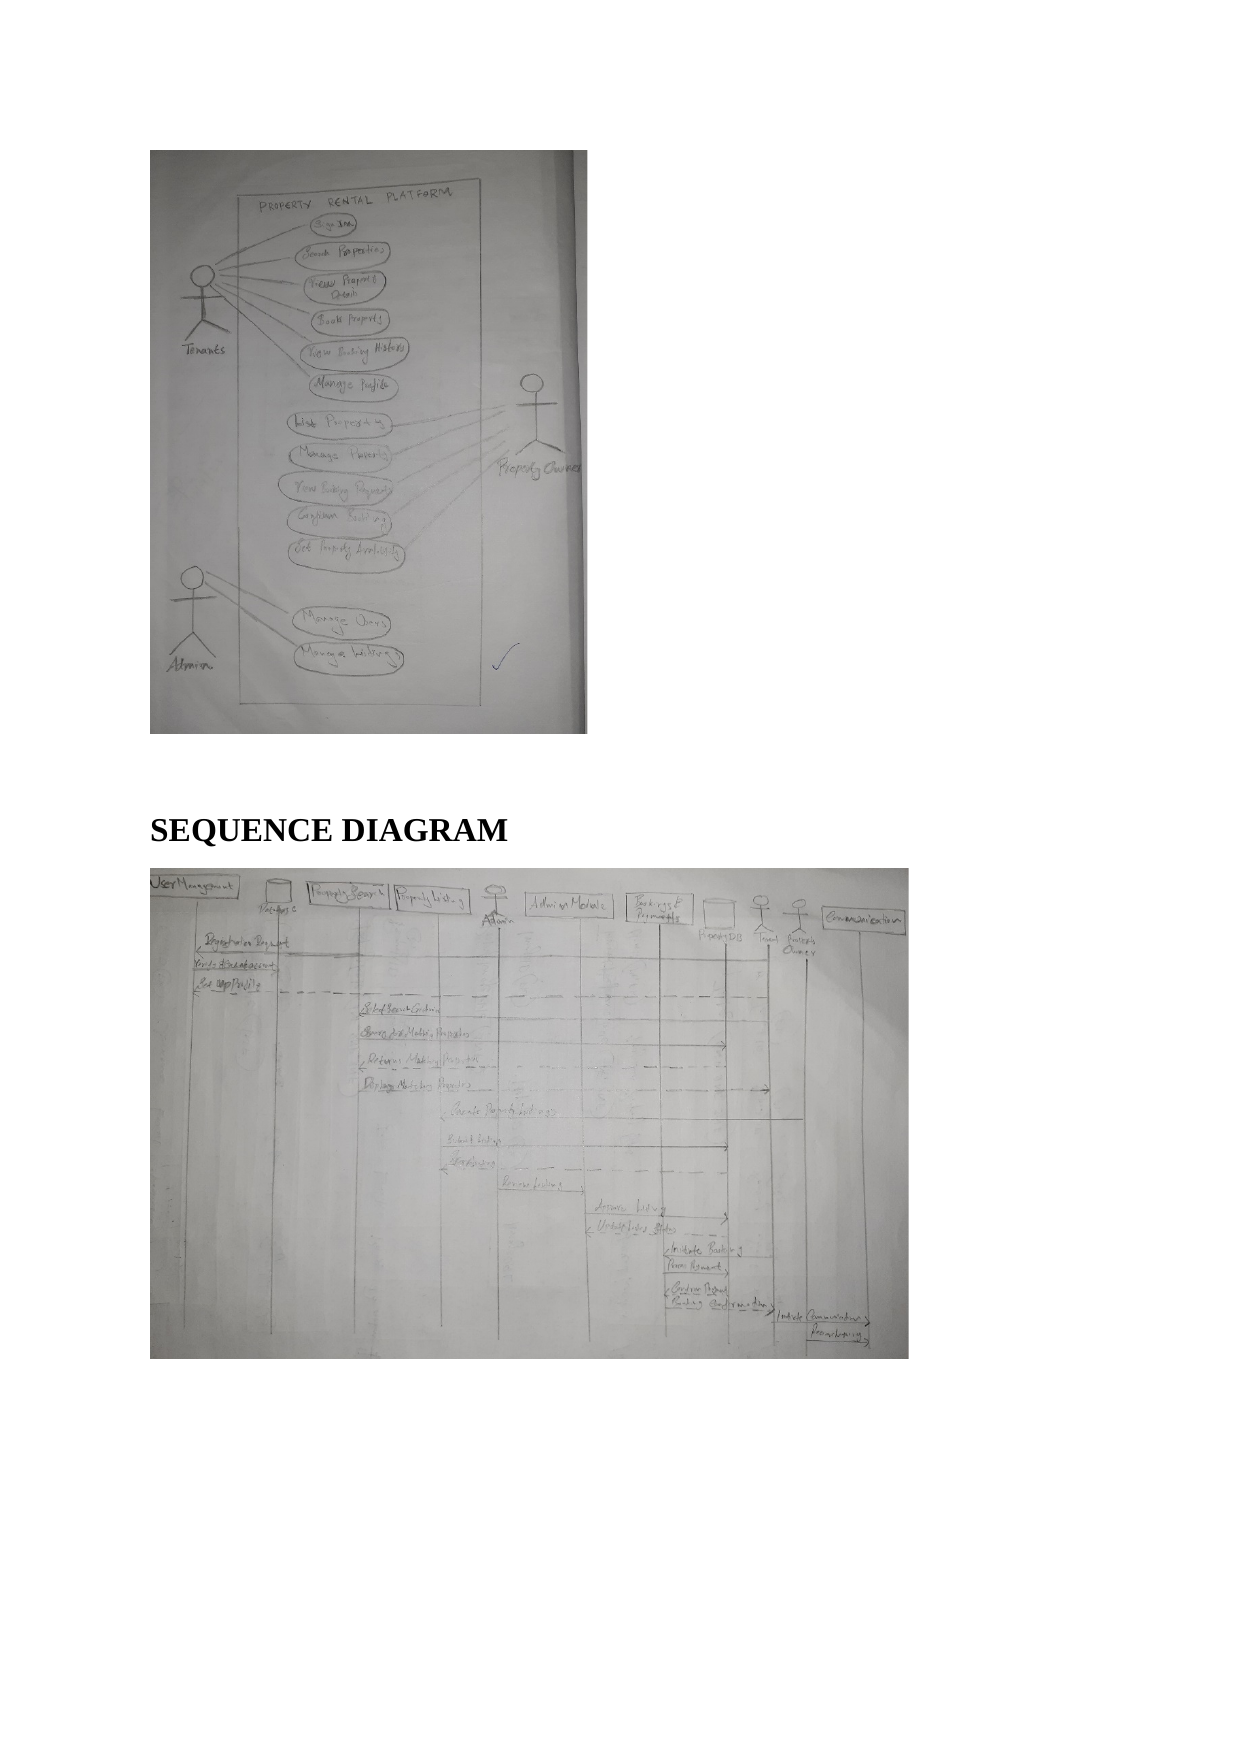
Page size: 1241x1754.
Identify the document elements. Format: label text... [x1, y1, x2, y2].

picture [150, 868, 909, 1359]
picture [150, 150, 588, 734]
text SEQUENCE DIAGRAM [150, 810, 1090, 848]
